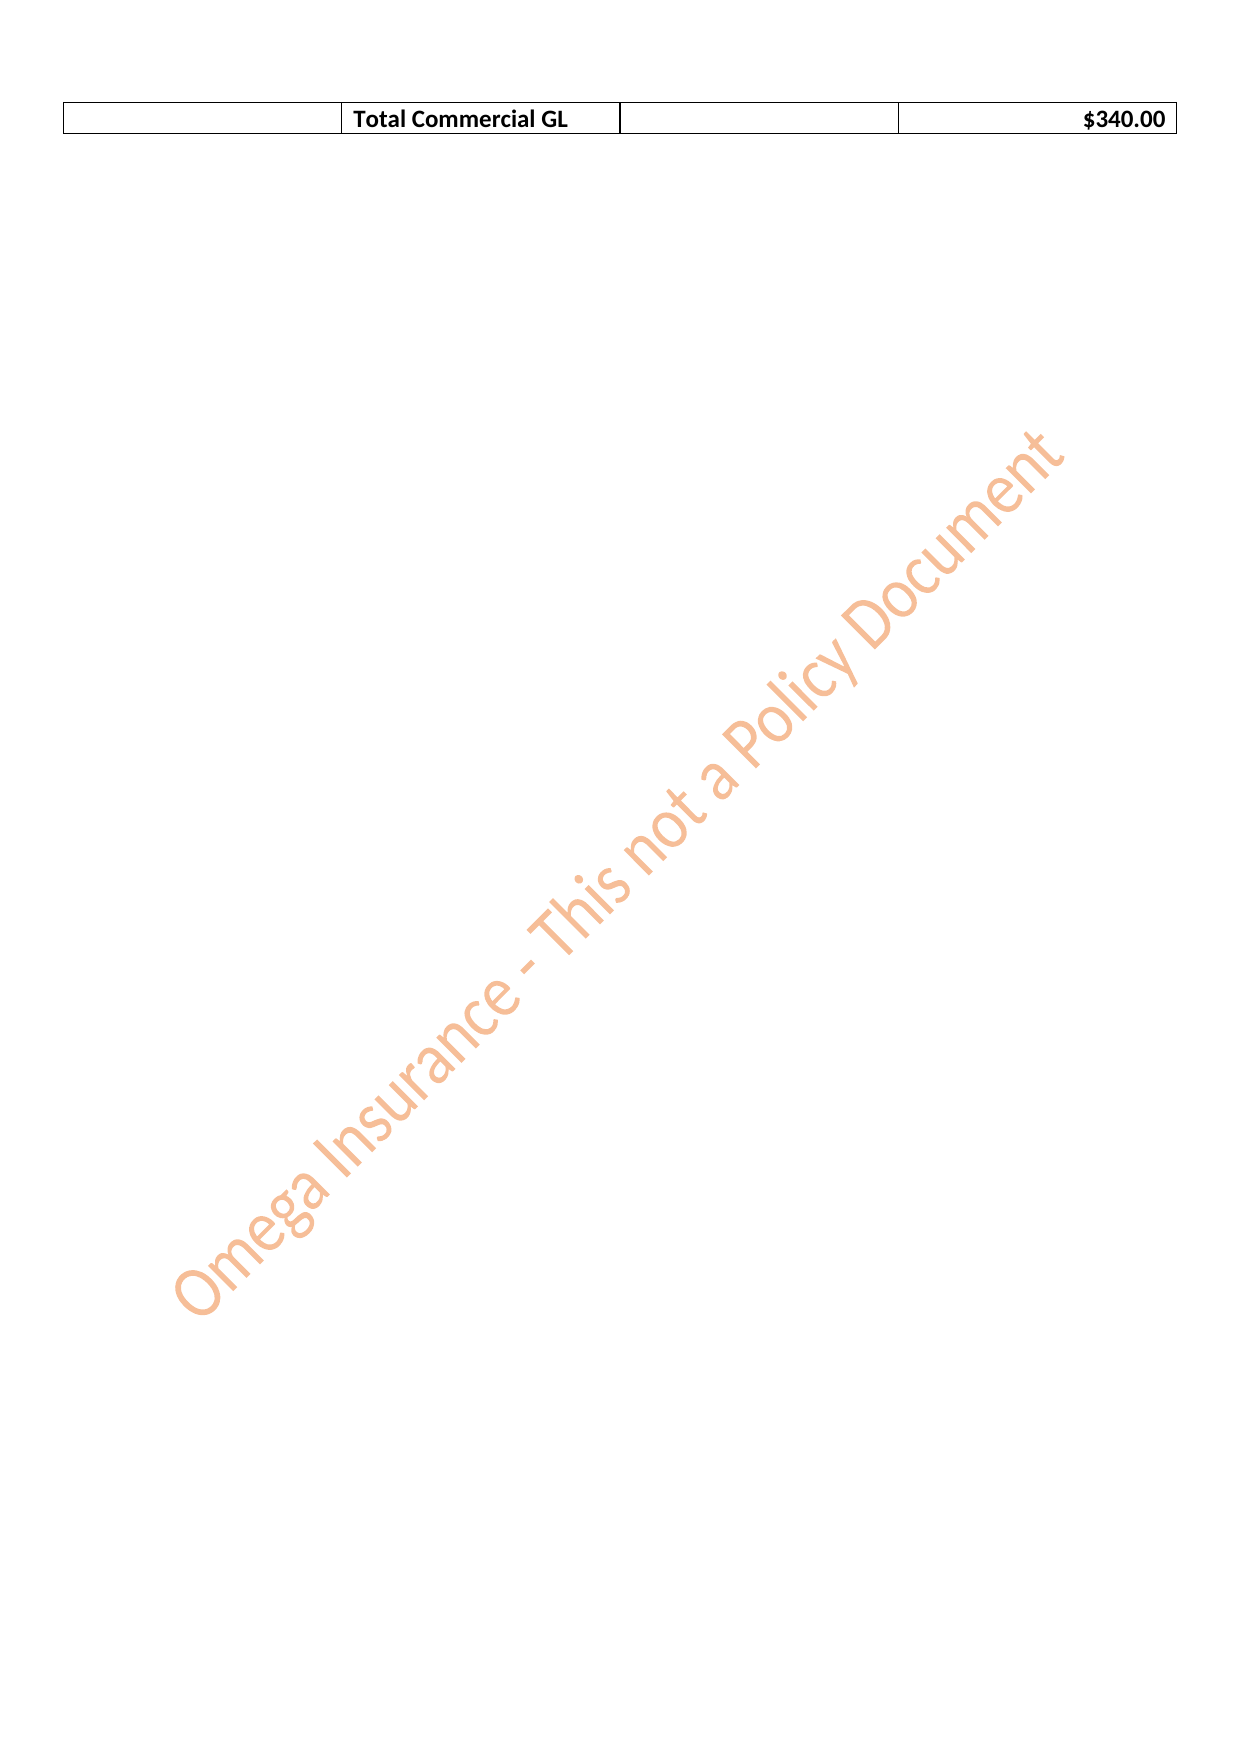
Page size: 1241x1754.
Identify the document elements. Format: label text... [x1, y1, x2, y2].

table_cell [621, 103, 898, 133]
table_cell $340.00 [899, 103, 1176, 133]
table_cell Total Commercial GL [342, 103, 619, 133]
table_cell [64, 103, 341, 133]
